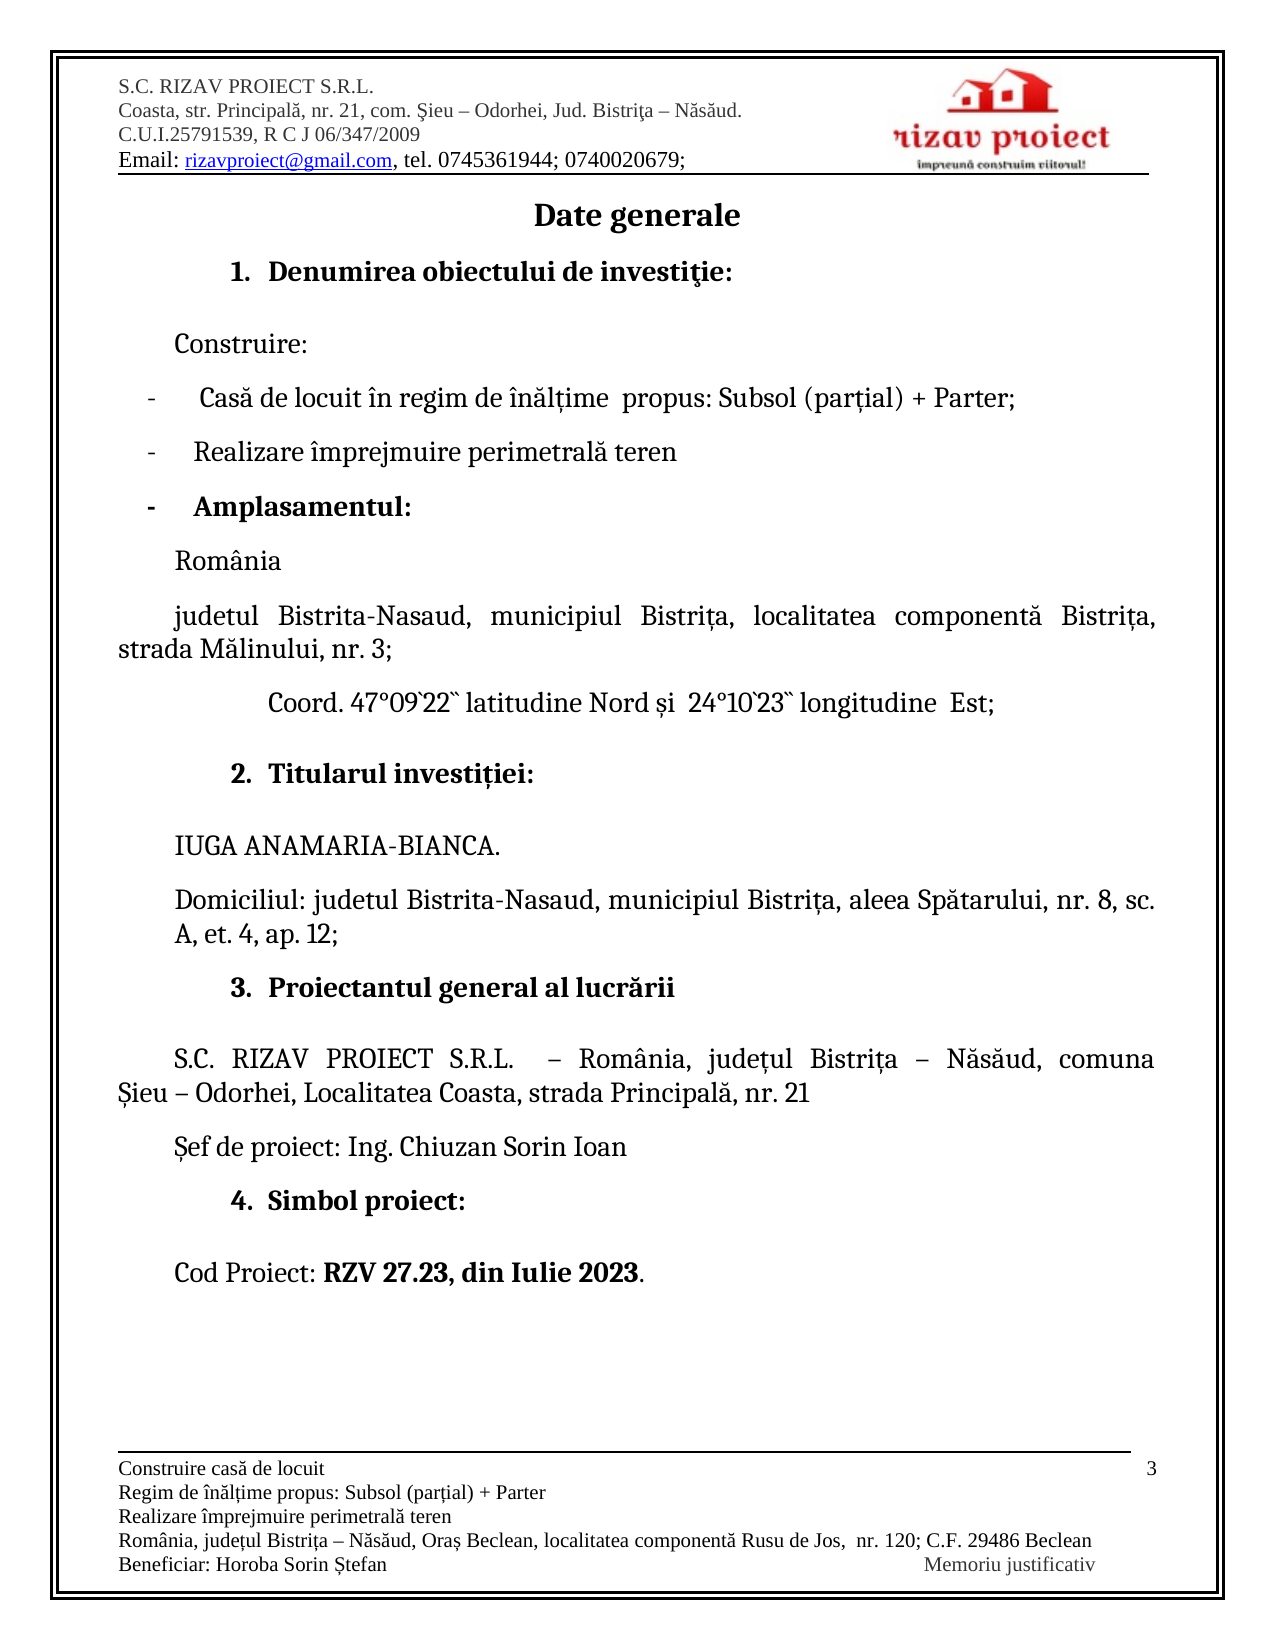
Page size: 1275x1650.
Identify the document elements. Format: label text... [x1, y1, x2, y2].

text Coord. 47°09`22`` latitudine Nord și 24°10`23`` longitudine Est; [118, 687, 1157, 720]
text Cod Proiect: RZV 27.23, din Iulie 2023. [118, 1256, 1157, 1289]
list Casă de locuit în regim de înălțime propus: Subsol (parțial) + Parter; [118, 381, 1157, 415]
list Realizare împrejmuire perimetrală teren [118, 436, 1157, 469]
picture [886, 61, 1117, 173]
text judetul Bistrita-Nasaud, municipiul Bistrița, localitatea componentă Bistrița, strada Mălinului, nr. 3; [118, 599, 1157, 666]
list Simbol proiect: [231, 1184, 1157, 1218]
text IUGA ANAMARIA-BIANCA. [174, 829, 1157, 862]
text Șef de proiect: Ing. Chiuzan Sorin Ioan [118, 1130, 1157, 1164]
list Proiectantul general al lucrării [231, 971, 1157, 1005]
list Titularul investiției: [231, 758, 1157, 791]
list Amplasamentul: [118, 490, 1157, 523]
picture [886, 175, 1117, 179]
text Domiciliul: judetul Bistrita-Nasaud, municipiul Bistrița, aleea Spătarului, nr. 8, sc. A, et. 4, ap. 12; [174, 883, 1157, 950]
list Denumirea obiectului de investiţie: [231, 256, 1157, 289]
text S.C. RIZAV PROIECT S.R.L. – România, județul Bistrița – Năsăud, comuna Șieu – Odorhei, Localitatea Coasta, strada Principală, nr. 21 [118, 1042, 1157, 1109]
text Construire: [118, 327, 1157, 360]
text România [118, 544, 1157, 578]
text Date generale [118, 196, 1157, 235]
